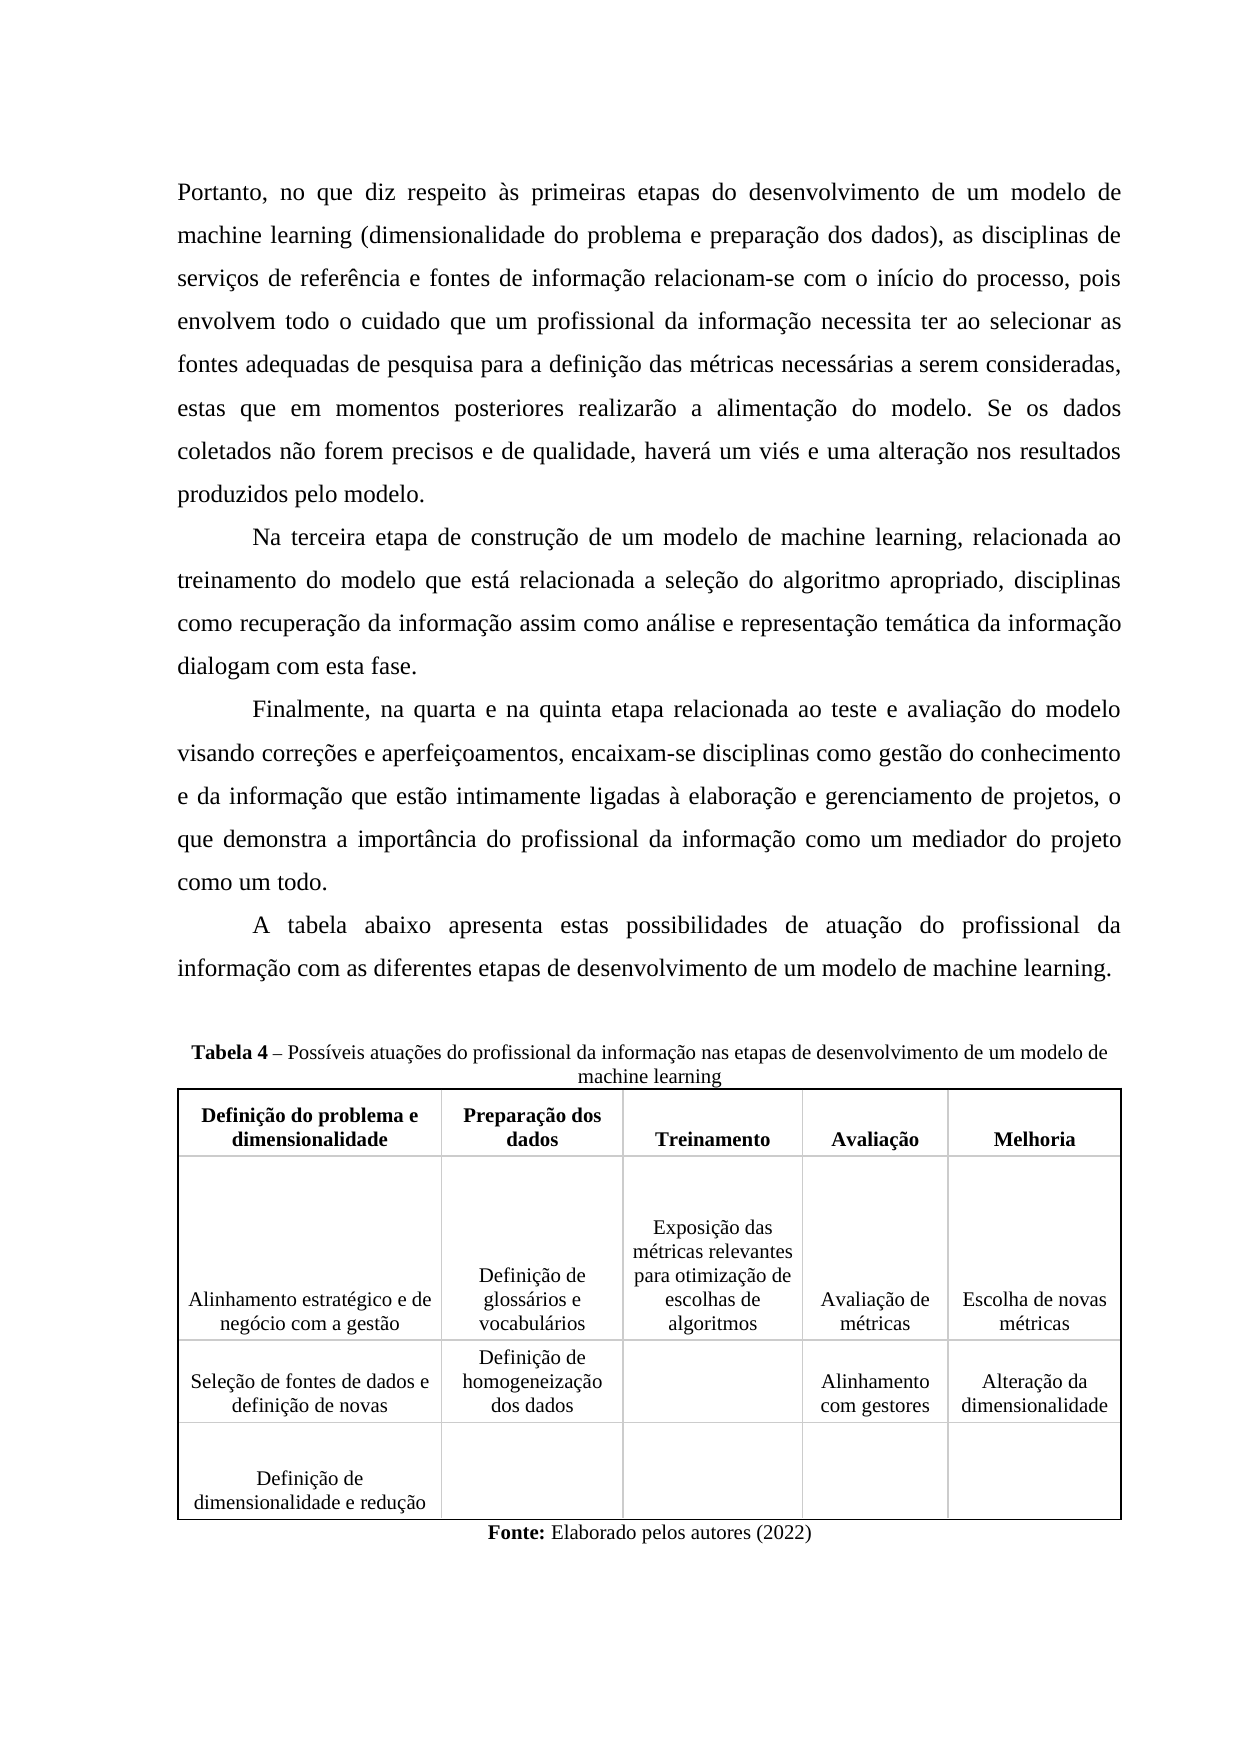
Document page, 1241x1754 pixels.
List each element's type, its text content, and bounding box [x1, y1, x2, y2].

text Tabela 4 – Possíveis atuações do profissional da informação nas etapas de desenvolvimento de um modelo de machine learning [177, 1039, 1122, 1088]
table_cell Definição de glossários e vocabulários [442, 1157, 622, 1339]
table_cell [624, 1341, 802, 1422]
table_cell Alteração da dimensionalidade [949, 1341, 1120, 1422]
table_cell Seleção de fontes de dados e definição de novas [179, 1341, 441, 1422]
text A tabela abaixo apresenta estas possibilidades de atuação do profissional da informação com as diferentes etapas de desenvolvimento de um modelo de machine learning. [177, 910, 1122, 982]
table_header Preparação dos dados [442, 1090, 622, 1155]
table_cell Alinhamento estratégico e de negócio com a gestão [179, 1157, 441, 1339]
text Fonte: Elaborado pelos autores (2022) [177, 1520, 1122, 1544]
table_cell Exposição das métricas relevantes para otimização de escolhas de algoritmos [624, 1157, 802, 1339]
table_cell [442, 1423, 622, 1518]
table_cell Alinhamento com gestores [803, 1341, 947, 1422]
text Finalmente, na quarta e na quinta etapa relacionada ao teste e avaliação do modelo visando correções e aperfeiçoamentos, encaixam-se disciplinas como gestão do conhecimento e da informação que estão intimamente ligadas à elaboração e gerenciamento de projetos, o que demonstra a importância do profissional da informação como um mediador do projeto como um todo. [177, 694, 1122, 896]
table_header Definição do problema e dimensionalidade [179, 1090, 441, 1155]
table_header Melhoria [949, 1090, 1120, 1155]
table_cell [624, 1423, 802, 1518]
table_cell [949, 1423, 1120, 1518]
table_header Treinamento [624, 1090, 802, 1155]
table_cell Avaliação de métricas [803, 1157, 947, 1339]
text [177, 177, 1122, 508]
text Na terceira etapa de construção de um modelo de machine learning, relacionada ao treinamento do modelo que está relacionada a seleção do algoritmo apropriado, disciplinas como recuperação da informação assim como análise e representação temática da informação dialogam com esta fase. [177, 522, 1122, 680]
table_cell Definição de dimensionalidade e redução [179, 1423, 441, 1518]
table_header Avaliação [803, 1090, 947, 1155]
table_cell [803, 1423, 947, 1518]
table_cell Escolha de novas métricas [949, 1157, 1120, 1339]
table_cell Definição de homogeneização dos dados [442, 1341, 622, 1422]
